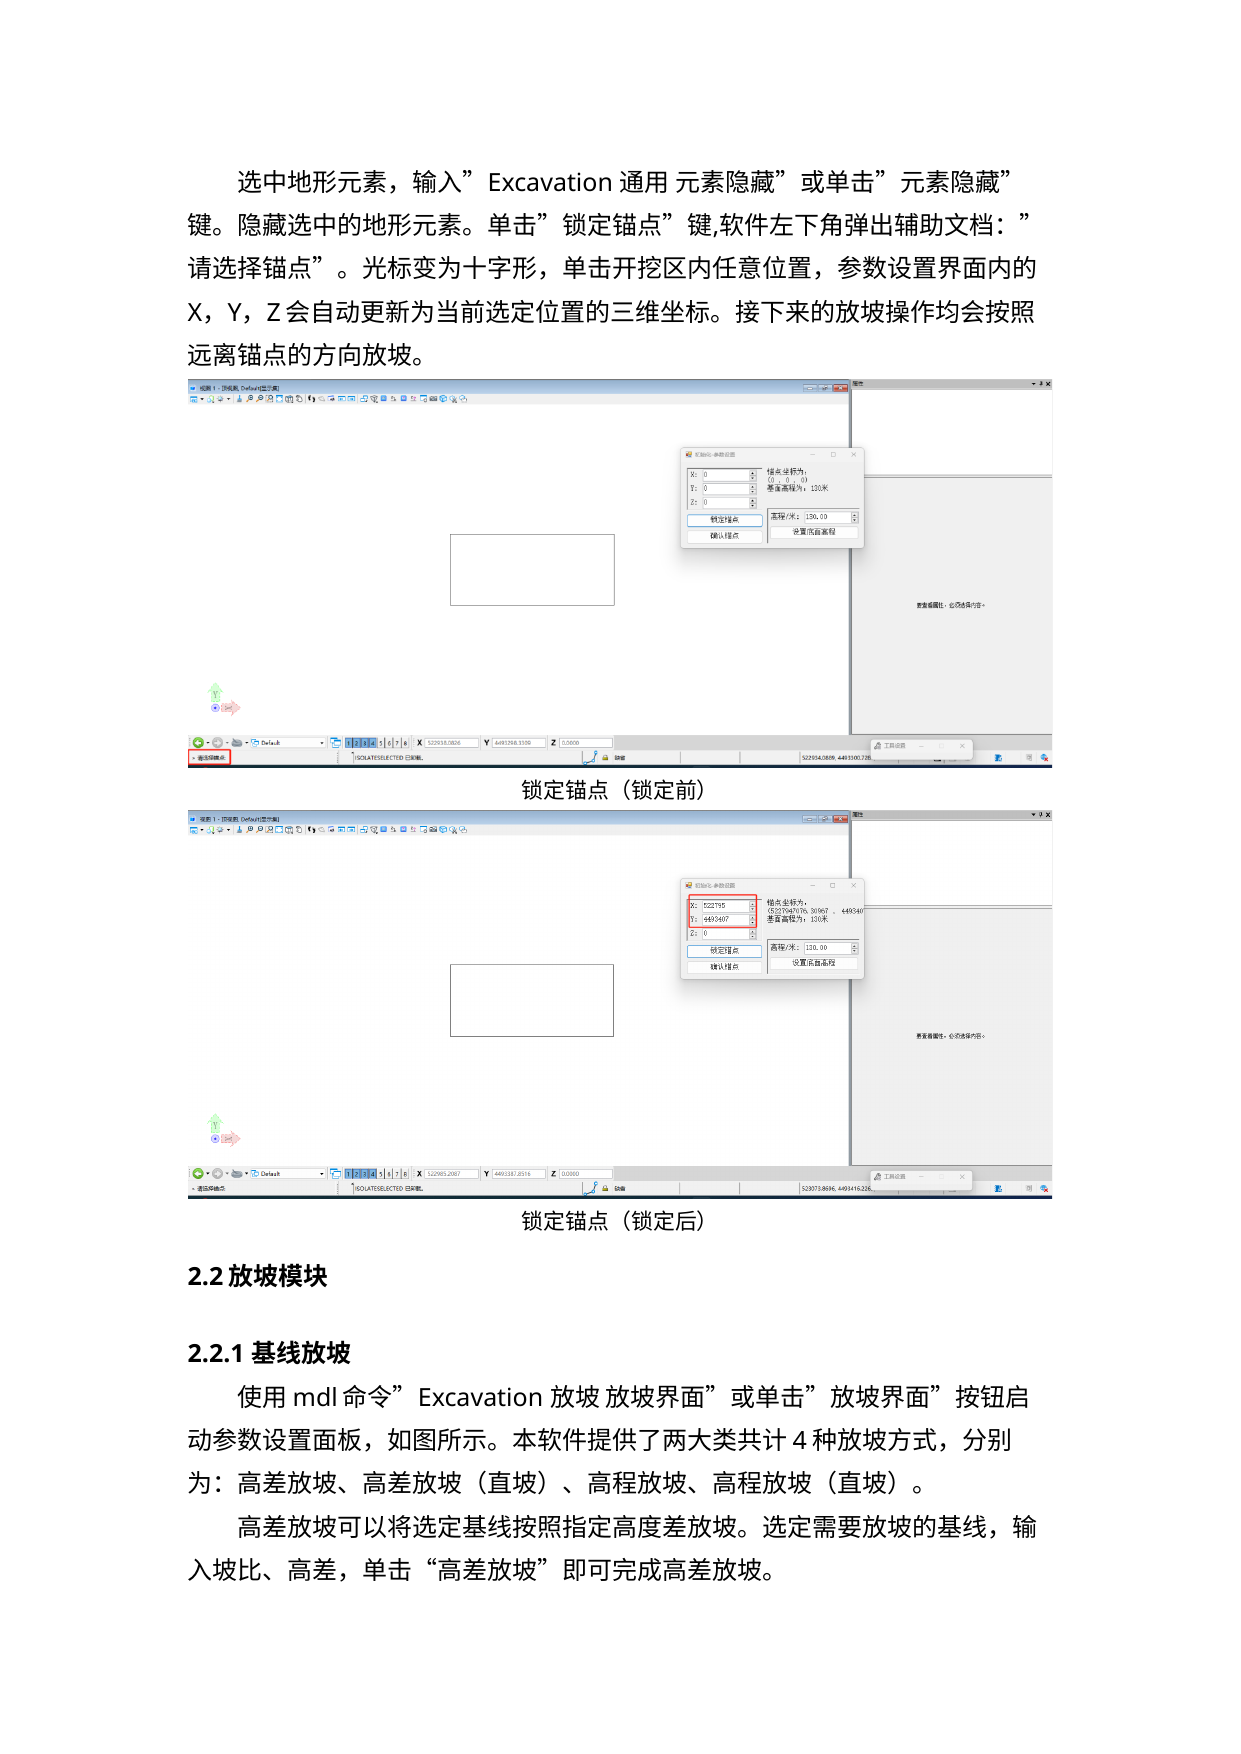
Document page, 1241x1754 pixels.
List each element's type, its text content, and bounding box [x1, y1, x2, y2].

text 锁定锚点（锁定前） [187, 773, 1053, 804]
text 锁定锚点（锁定后） [187, 1204, 1053, 1236]
picture [188, 810, 1053, 1199]
text 高差放坡可以将选定基线按照指定高度差放坡。选定需要放坡的基线，输入坡比、高差，单击“高差放坡”即可完成高差放坡。 [187, 1507, 1053, 1587]
text 使用mdl命令”Excavation 放坡 放坡界面”或单击”放坡界面”按钮启动参数设置面板，如图所示。本软件提供了两大类共计4种放坡方式，分别为：高差放坡、高差放坡（直坡）、高程放坡、高程放坡（直坡）。 [187, 1377, 1053, 1500]
subtitle 2.2放坡模块 [187, 1242, 1053, 1307]
picture [188, 379, 1053, 768]
text 选中地形元素，输入”Excavation 通用 元素隐藏”或单击”元素隐藏”键。隐藏选中的地形元素。单击”锁定锚点”键,软件左下角弹出辅助文档：”请选择锚点”。光标变为十字形，单击开挖区内任意位置，参数设置界面内的X，Y，Z会自动更新为当前选定位置的三维坐标。接下来的放坡操作均会按照远离锚点的方向放坡。 [187, 162, 1053, 372]
text 2.2.1 基线放坡 [187, 1334, 1053, 1370]
